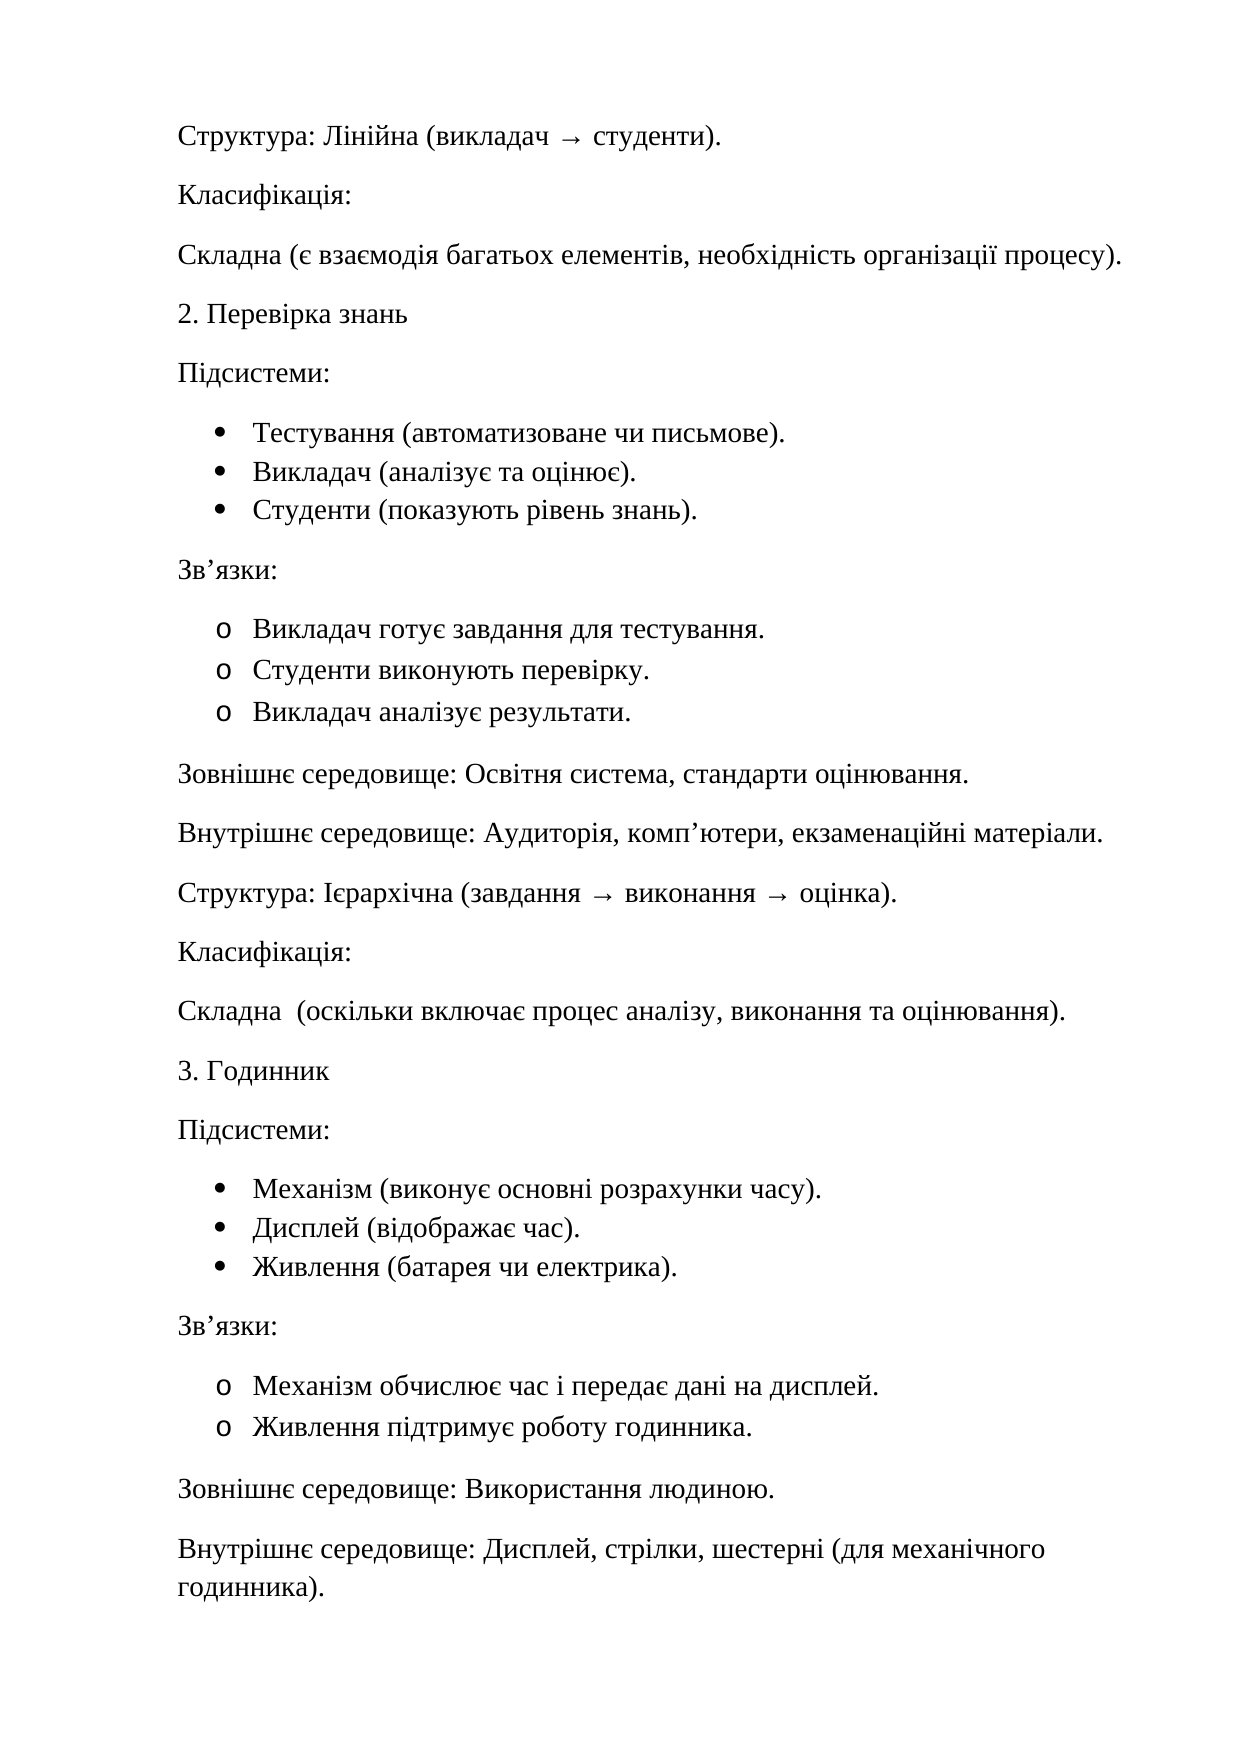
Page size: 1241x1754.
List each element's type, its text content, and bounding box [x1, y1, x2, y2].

text Підсистеми: [177, 356, 1152, 389]
text Структура: Лінійна (викладач → студенти). [177, 118, 1152, 152]
list Дисплей (відображає час). [215, 1210, 1152, 1244]
text Зв’язки: [177, 552, 1152, 585]
text Внутрішнє середовище: Аудиторія, комп’ютери, екзаменаційні матеріали. [177, 815, 1152, 849]
text Зовнішнє середовище: Освітня система, стандарти оцінювання. [177, 756, 1152, 789]
list Живлення (батарея чи електрика). [215, 1249, 1152, 1283]
list Студенти виконують перевірку. [215, 652, 1152, 688]
text Складна (оскільки включає процес аналізу, виконання та оцінювання). [177, 993, 1152, 1027]
text Складна (є взаємодія багатьох елементів, необхідність організації процесу). [177, 237, 1152, 270]
text Внутрішнє середовище: Дисплей, стрілки, шестерні (для механічного годинника). [177, 1531, 1152, 1603]
text Зв’язки: [177, 1308, 1152, 1342]
list Викладач (аналізує та оцінює). [215, 454, 1152, 487]
list Механізм (виконує основні розрахунки часу). [215, 1172, 1152, 1205]
text Структура: Ієрархічна (завдання → виконання → оцінка). [177, 875, 1152, 908]
list Студенти (показують рівень знань). [215, 492, 1152, 526]
text 2. Перевірка знань [177, 296, 1152, 330]
text 3. Годинник [177, 1053, 1152, 1086]
list Механізм обчислює час і передає дані на дисплей. [215, 1368, 1152, 1404]
list Викладач готує завдання для тестування. [215, 611, 1152, 647]
list Тестування (автоматизоване чи письмове). [215, 415, 1152, 449]
list Живлення підтримує роботу годинника. [215, 1409, 1152, 1445]
text Класифікація: [177, 177, 1152, 211]
text Класифікація: [177, 934, 1152, 968]
list Викладач аналізує результати. [215, 694, 1152, 730]
text Підсистеми: [177, 1112, 1152, 1146]
text Зовнішнє середовище: Використання людиною. [177, 1471, 1152, 1505]
